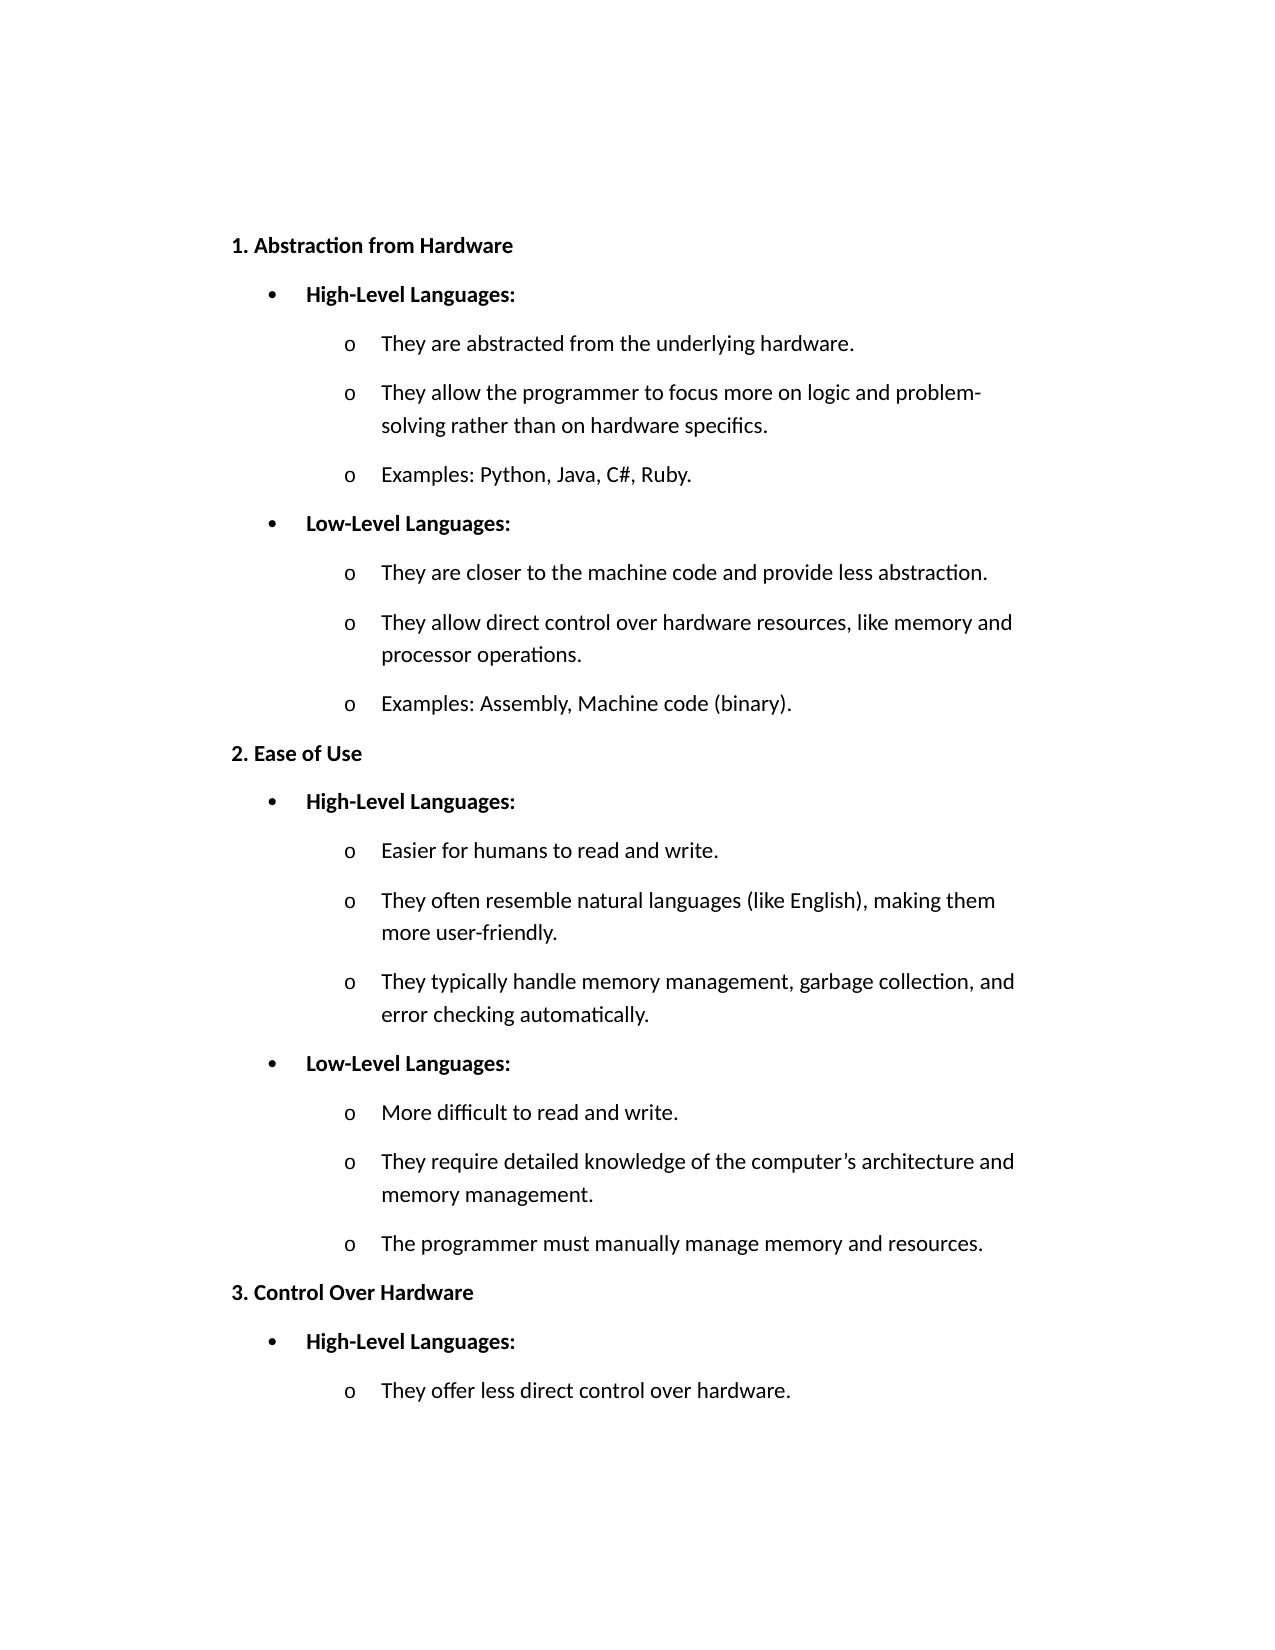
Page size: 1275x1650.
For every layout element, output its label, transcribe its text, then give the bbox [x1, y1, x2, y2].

list High-Level Languages: [268, 1327, 1044, 1355]
list Examples: Assembly, Machine code (binary). [343, 689, 1044, 718]
list High-Level Languages: [268, 280, 1044, 308]
list They often resemble natural languages (like English), making them more user-friendly. [343, 886, 1044, 947]
list They are closer to the machine code and provide less abstraction. [343, 558, 1044, 587]
list They allow direct control over hardware resources, like memory and processor operations. [343, 608, 1044, 668]
list They allow the programmer to focus more on logic and problem-solving rather than on hardware specifics. [343, 378, 1044, 439]
list They are abstracted from the underlying hardware. [343, 329, 1044, 357]
list They require detailed knowledge of the computer’s architecture and memory management. [343, 1147, 1044, 1208]
text 2. Ease of Use [231, 739, 1044, 767]
list They offer less direct control over hardware. [343, 1376, 1044, 1404]
list High-Level Languages: [268, 787, 1044, 816]
text 3. Control Over Hardware [231, 1278, 1044, 1306]
text 1. Abstraction from Hardware [231, 231, 1044, 259]
list Easier for humans to read and write. [343, 836, 1044, 865]
list Low-Level Languages: [268, 1049, 1044, 1077]
list Examples: Python, Java, C#, Ruby. [343, 460, 1044, 488]
list Low-Level Languages: [268, 509, 1044, 537]
list They typically handle memory management, garbage collection, and error checking automatically. [343, 967, 1044, 1028]
list More difficult to read and write. [343, 1098, 1044, 1126]
list The programmer must manually manage memory and resources. [343, 1229, 1044, 1257]
